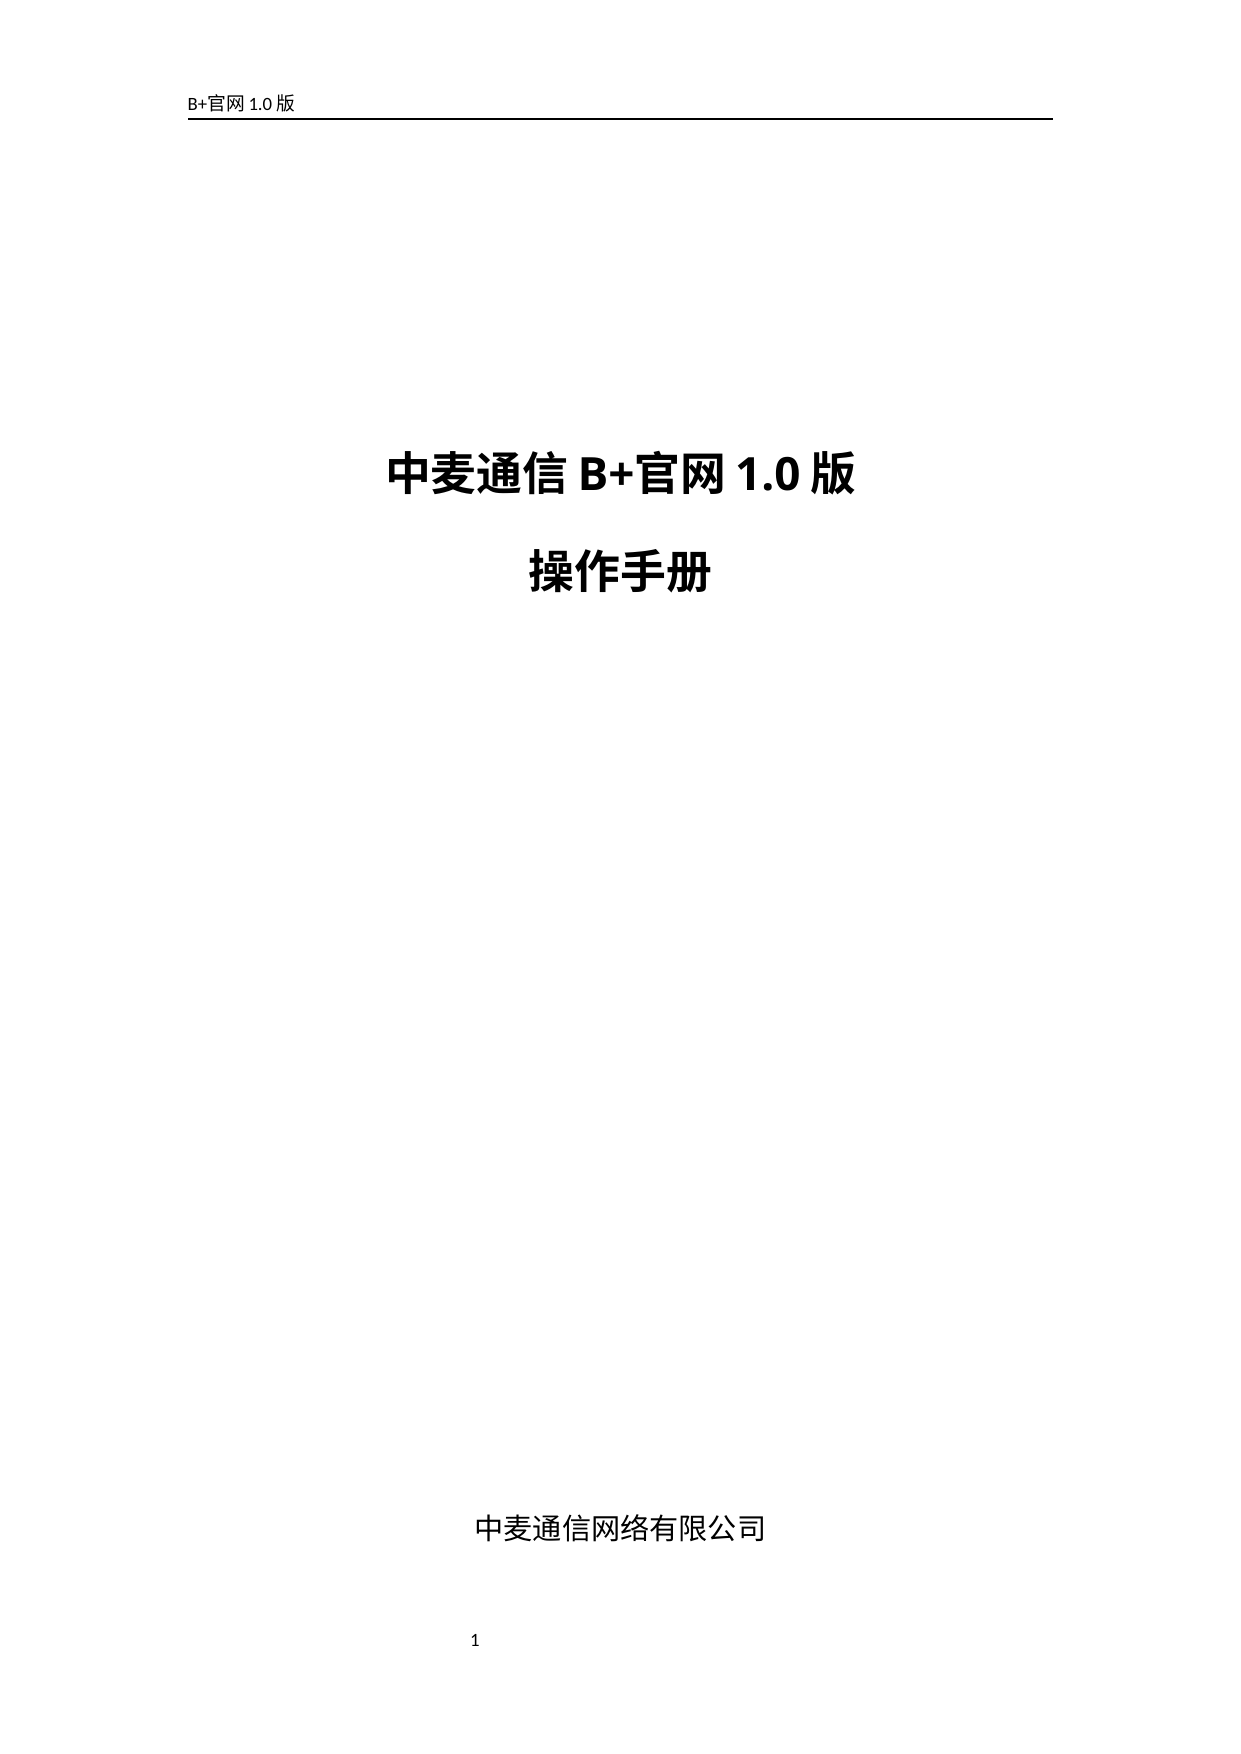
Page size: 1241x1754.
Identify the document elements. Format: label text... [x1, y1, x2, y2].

text 中麦通信网络有限公司 [187, 1494, 1053, 1559]
text 操作手册 [187, 519, 1053, 617]
text 中麦通信B+官网1.0版 [187, 422, 1053, 519]
